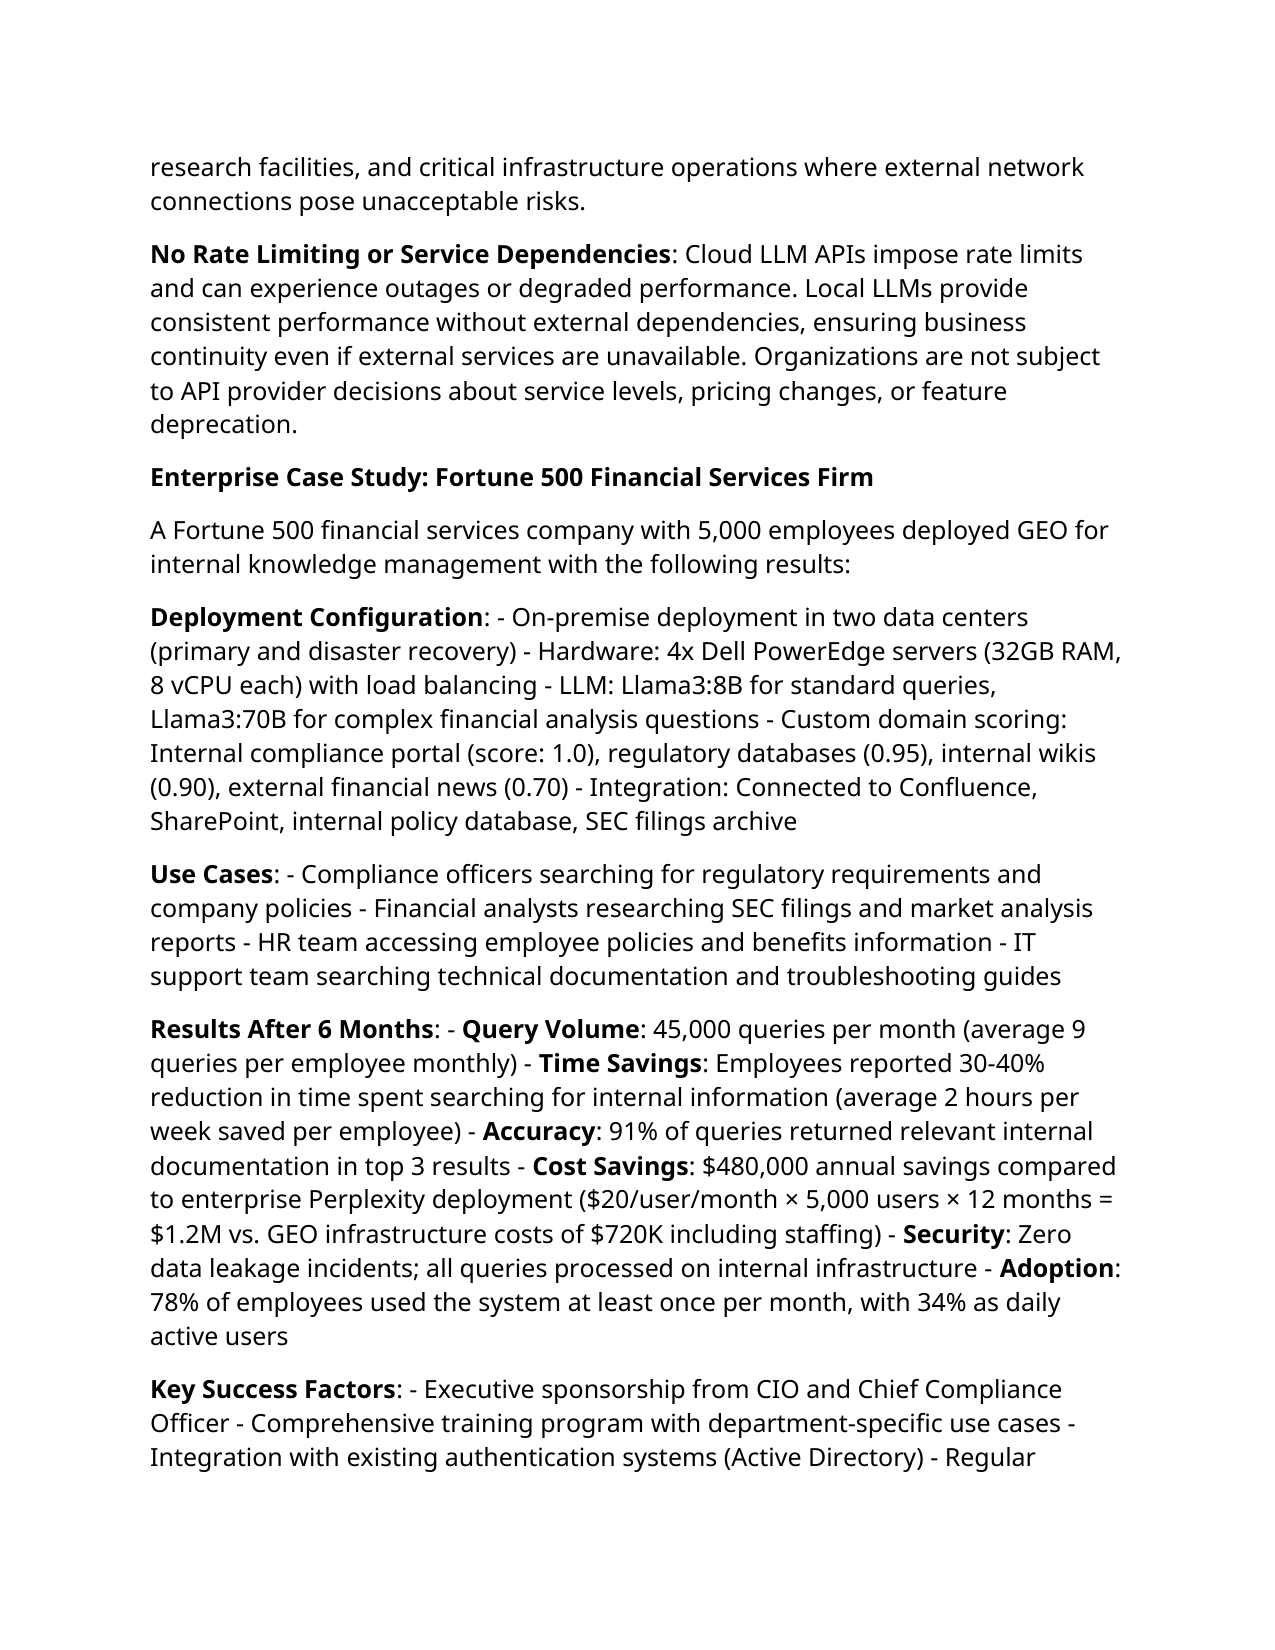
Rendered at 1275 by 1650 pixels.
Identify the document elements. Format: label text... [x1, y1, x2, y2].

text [150, 1371, 1125, 1473]
text No Rate Limiting or Service Dependencies: Cloud LLM APIs impose rate limits and can experience outages or degraded performance. Local LLMs provide consistent performance without external dependencies, ensuring business continuity even if external services are unavailable. Organizations are not subject to API provider decisions about service levels, pricing changes, or feature deprecation. [150, 237, 1125, 441]
text Deployment Configuration: - On-premise deployment in two data centers (primary and disaster recovery) - Hardware: 4x Dell PowerEdge servers (32GB RAM, 8 vCPU each) with load balancing - LLM: Llama3:8B for standard queries, Llama3:70B for complex financial analysis questions - Custom domain scoring: Internal compliance portal (score: 1.0), regulatory databases (0.95), internal wikis (0.90), external financial news (0.70) - Integration: Connected to Confluence, SharePoint, internal policy database, SEC filings archive [150, 600, 1125, 838]
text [150, 150, 1125, 218]
text Use Cases: - Compliance officers searching for regulatory requirements and company policies - Financial analysts researching SEC filings and market analysis reports - HR team accessing employee policies and benefits information - IT support team searching technical documentation and troubleshooting guides [150, 857, 1125, 993]
text A Fortune 500 financial services company with 5,000 employees deployed GEO for internal knowledge management with the following results: [150, 513, 1125, 581]
text Enterprise Case Study: Fortune 500 Financial Services Firm [150, 460, 1125, 494]
text Results After 6 Months: - Query Volume: 45,000 queries per month (average 9 queries per employee monthly) - Time Savings: Employees reported 30-40% reduction in time spent searching for internal information (average 2 hours per week saved per employee) - Accuracy: 91% of queries returned relevant internal documentation in top 3 results - Cost Savings: $480,000 annual savings compared to enterprise Perplexity deployment ($20/user/month × 5,000 users × 12 months = $1.2M vs. GEO infrastructure costs of $720K including staffing) - Security: Zero data leakage incidents; all queries processed on internal infrastructure - Adoption: 78% of employees used the system at least once per month, with 34% as daily active users [150, 1012, 1125, 1352]
